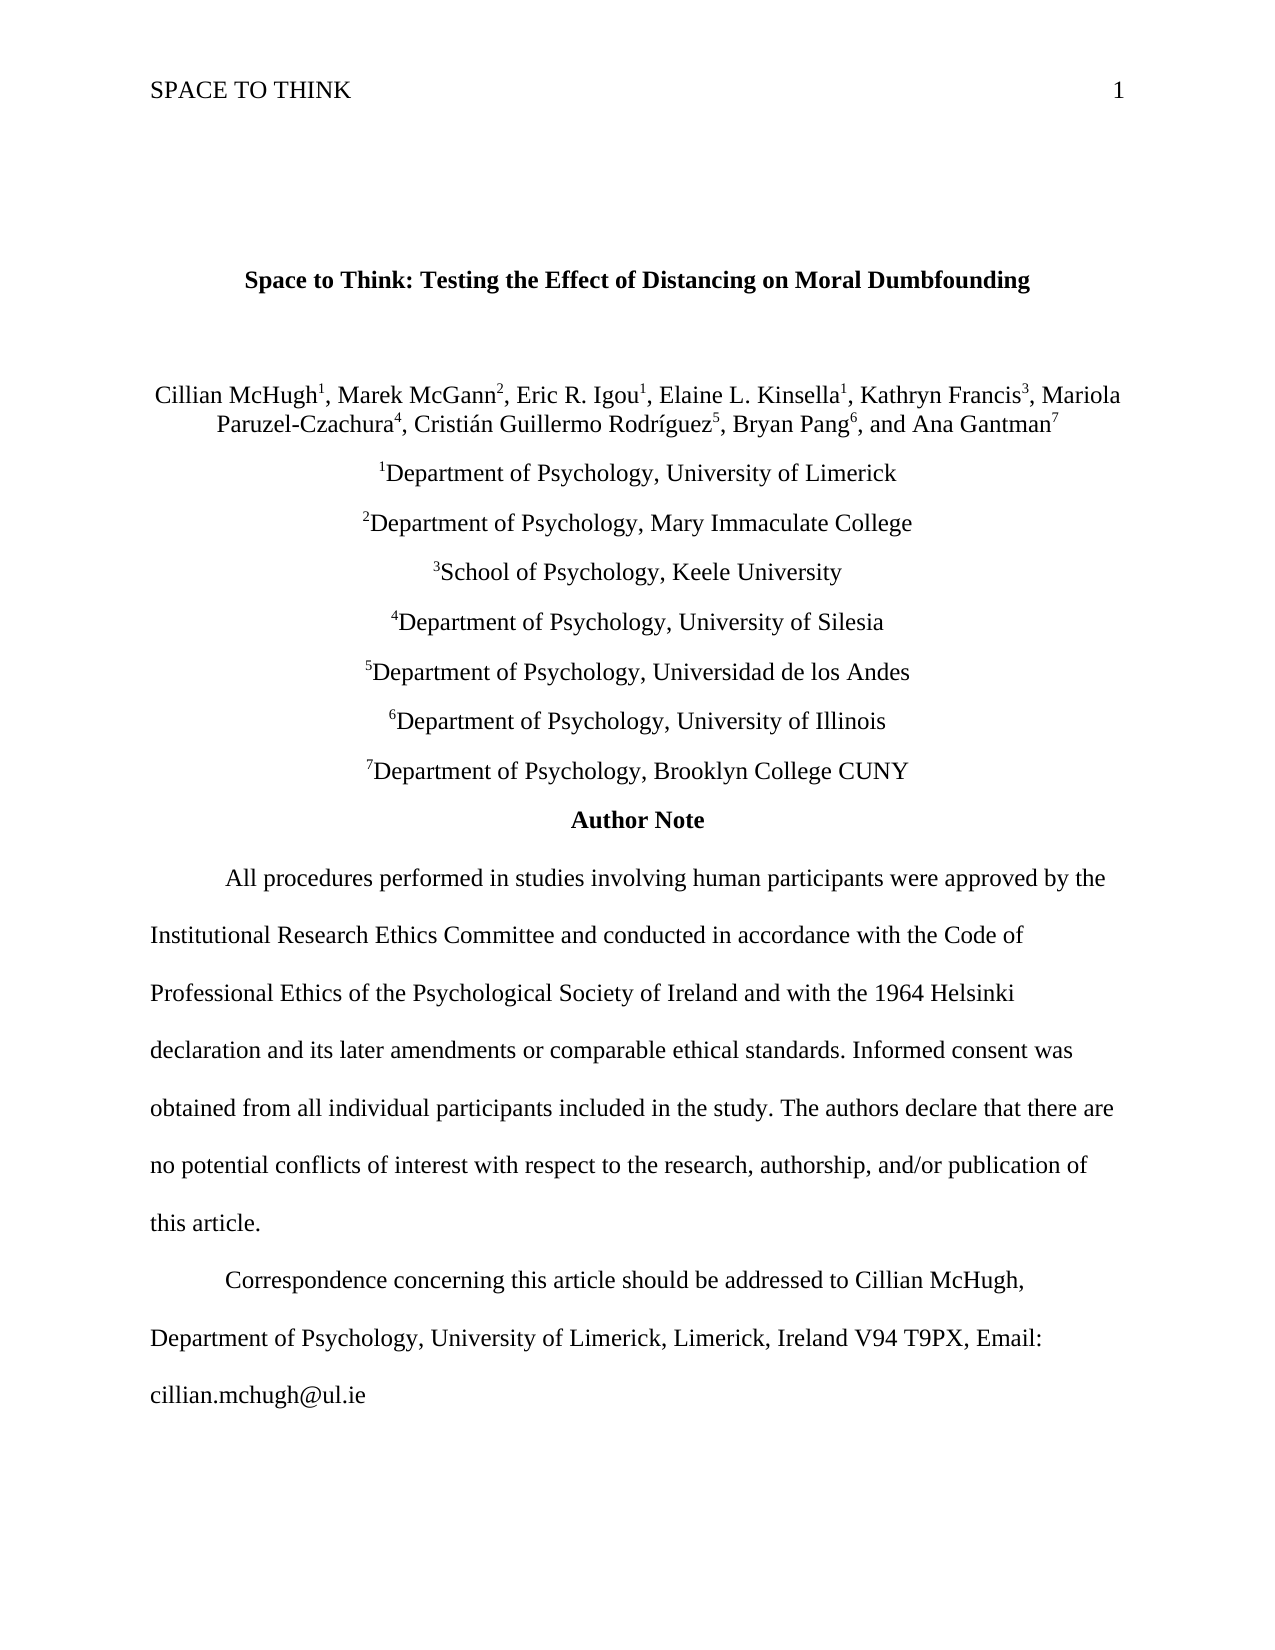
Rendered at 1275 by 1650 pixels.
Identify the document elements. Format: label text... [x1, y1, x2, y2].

text Cillian McHugh1, Marek McGann2, Eric R. Igou1, Elaine L. Kinsella1, Kathryn Francis3, Mariola Paruzel-Czachura4, Cristián Guillermo Rodríguez5, Bryan Pang6, and Ana Gantman7 [150, 380, 1125, 437]
text Correspondence concerning this article should be addressed to Cillian McHugh, Department of Psychology, University of Limerick, Limerick, Ireland V94 T9PX, Email: cillian.mchugh@ul.ie [150, 1265, 1125, 1409]
text 5Department of Psychology, Universidad de los Andes [150, 657, 1125, 685]
text 4Department of Psychology, University of Silesia [150, 607, 1125, 636]
text All procedures performed in studies involving human participants were approved by the Institutional Research Ethics Committee and conducted in accordance with the Code of Professional Ethics of the Psychological Society of Ireland and with the 1964 Helsinki declaration and its later amendments or comparable ethical standards. Informed consent was obtained from all individual participants included in the study. The authors declare that there are no potential conflicts of interest with respect to the research, authorship, and/or publication of this article. [150, 863, 1125, 1237]
subtitle Space to Think: Testing the Effect of Distancing on Moral Dumbfounding [150, 265, 1125, 294]
text 6Department of Psychology, University of Illinois [150, 706, 1125, 735]
text 7Department of Psychology, Brooklyn College CUNY [150, 756, 1125, 784]
text 2Department of Psychology, Mary Immaculate College [150, 508, 1125, 537]
text 1Department of Psychology, University of Limerick [150, 458, 1125, 487]
text 3School of Psychology, Keele University [150, 557, 1125, 586]
subtitle Author Note [150, 805, 1125, 834]
